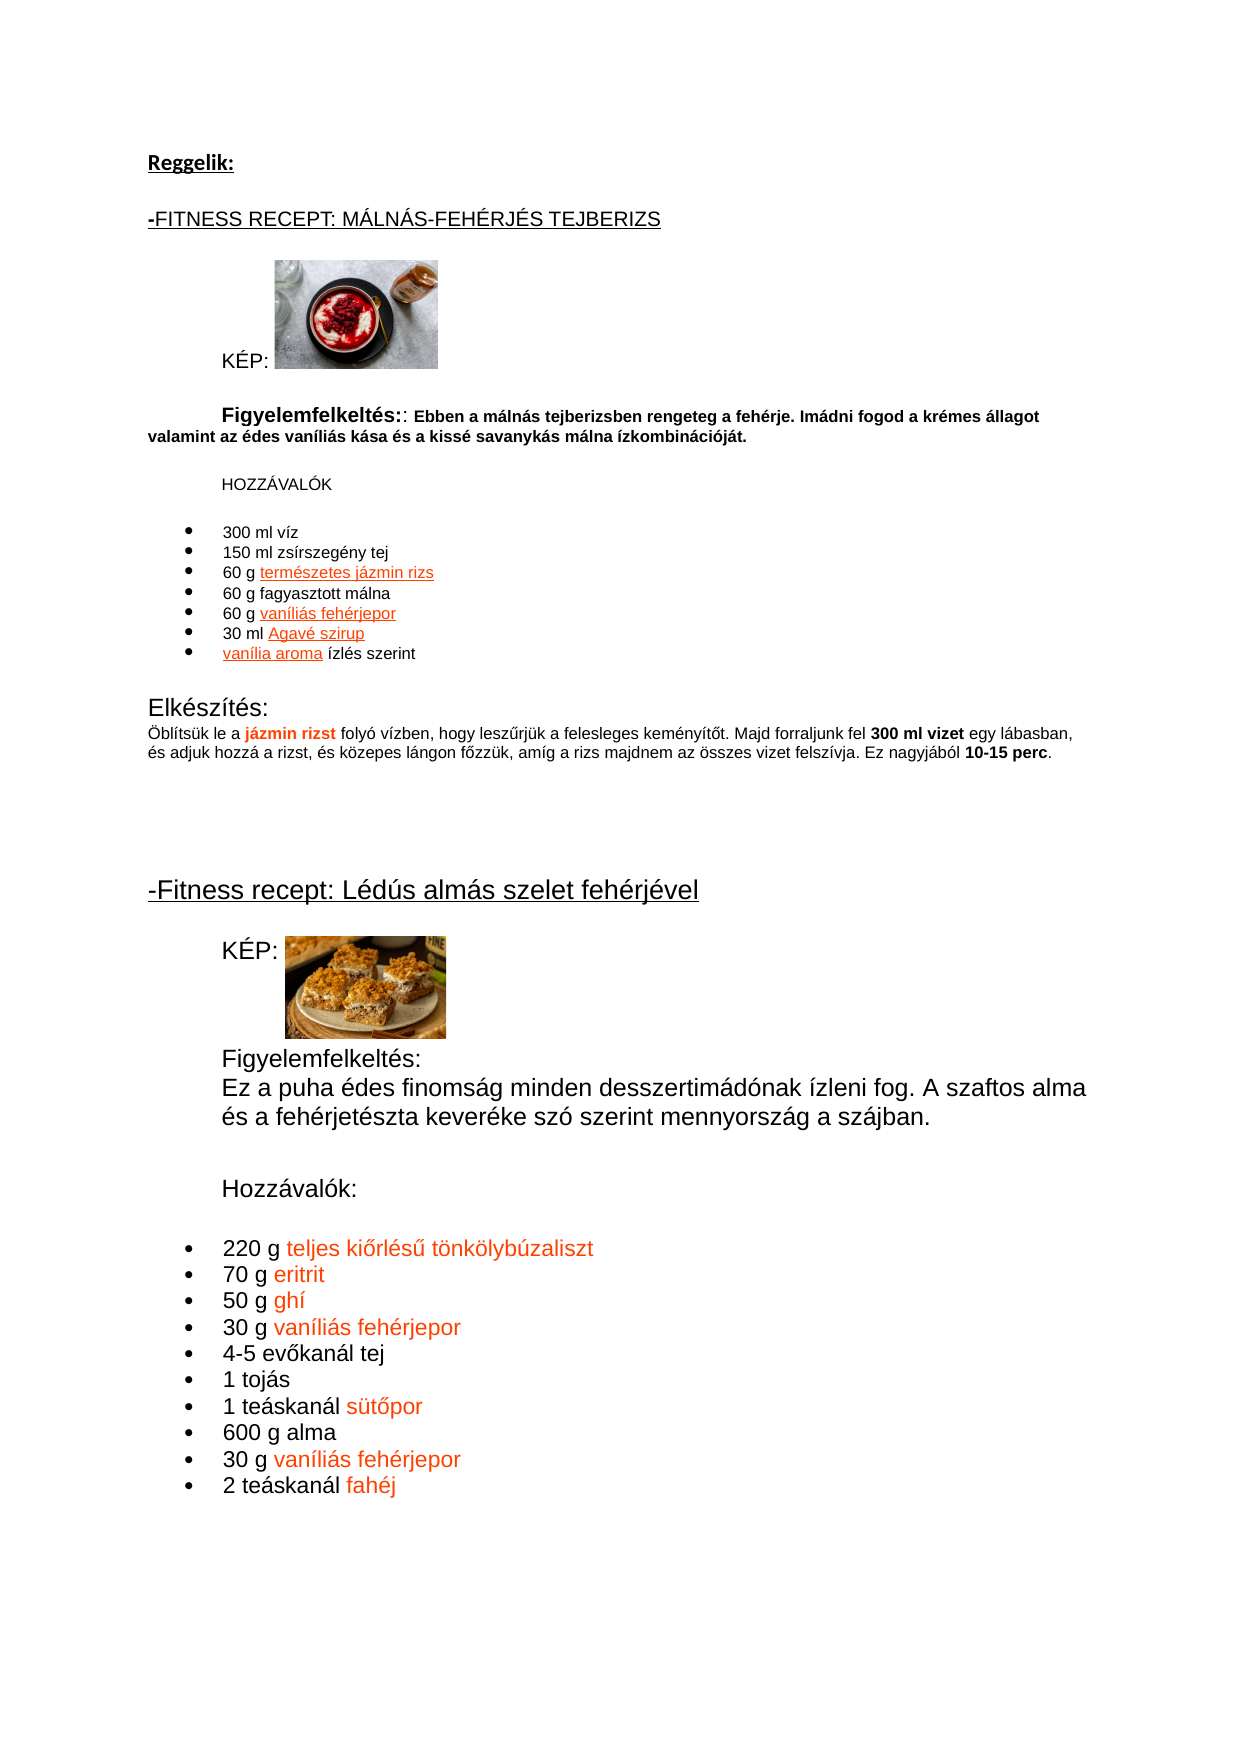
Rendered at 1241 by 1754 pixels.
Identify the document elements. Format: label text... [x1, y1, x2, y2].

list 30 g vaníliás fehérjepor [185, 1446, 1093, 1472]
text Ez a puha édes finomság minden desszertimádónak ízleni fog. A szaftos alma és a fehérjetészta keveréke szó szerint mennyország a szájban. [221, 1073, 1093, 1131]
list 60 g fagyasztott málna [185, 583, 1093, 603]
text Figyelemfelkeltés: [221, 1044, 1093, 1073]
list 50 g ghí [185, 1287, 1093, 1314]
subtitle -Fitness recept: Málnás-fehérjés tejberizs [148, 207, 1093, 231]
subtitle Elkészítés: [148, 693, 1093, 722]
list 60 g vaníliás fehérjepor [185, 603, 1093, 624]
picture [285, 936, 447, 1039]
text KÉP: [221, 936, 1093, 1044]
list 4-5 evőkanál tej [185, 1340, 1093, 1366]
subtitle kép: [148, 260, 1093, 373]
list vanília aroma ízlés szerint [185, 644, 1093, 664]
list 150 ml zsírszegény tej [185, 543, 1093, 563]
list 220 g teljes kiőrlésű tönkölybúzaliszt [185, 1235, 1093, 1261]
list 30 ml Agavé szirup [185, 624, 1093, 644]
subtitle Hozzávalók: [148, 1174, 1093, 1203]
list 300 ml víz [185, 523, 1093, 543]
list 1 teáskanál sütőpor [185, 1393, 1093, 1419]
subtitle Figyelemfelkeltés:: Ebben a málnás tejberizsben rengeteg a fehérje. Imádni fogod a krémes állagot valamint az édes vaníliás kása és a kissé savanykás málna ízkombinációját. [148, 402, 1093, 446]
subtitle -Fitness recept: Lédús almás szelet fehérjével [148, 840, 1093, 905]
text Öblítsük le a jázmin rizst folyó vízben, hogy leszűrjük a felesleges keményítőt. Majd forraljunk fel 300 ml vizet egy lábasban, és adjuk hozzá a rizst, és közepes lángon főzzük, amíg a rizs majdnem az összes vizet felszívja. Ez nagyjából 10-15 perc. [148, 724, 1093, 762]
list 600 g alma [185, 1419, 1093, 1446]
list 1 tojás [185, 1366, 1093, 1393]
text Reggelik: [148, 148, 1093, 176]
picture [274, 260, 438, 369]
list 60 g természetes jázmin rizs [185, 563, 1093, 583]
list 2 teáskanál fahéj [185, 1472, 1093, 1498]
list 30 g vaníliás fehérjepor [185, 1314, 1093, 1340]
subtitle Hozzávalók [148, 475, 1093, 494]
list 70 g eritrit [185, 1261, 1093, 1287]
